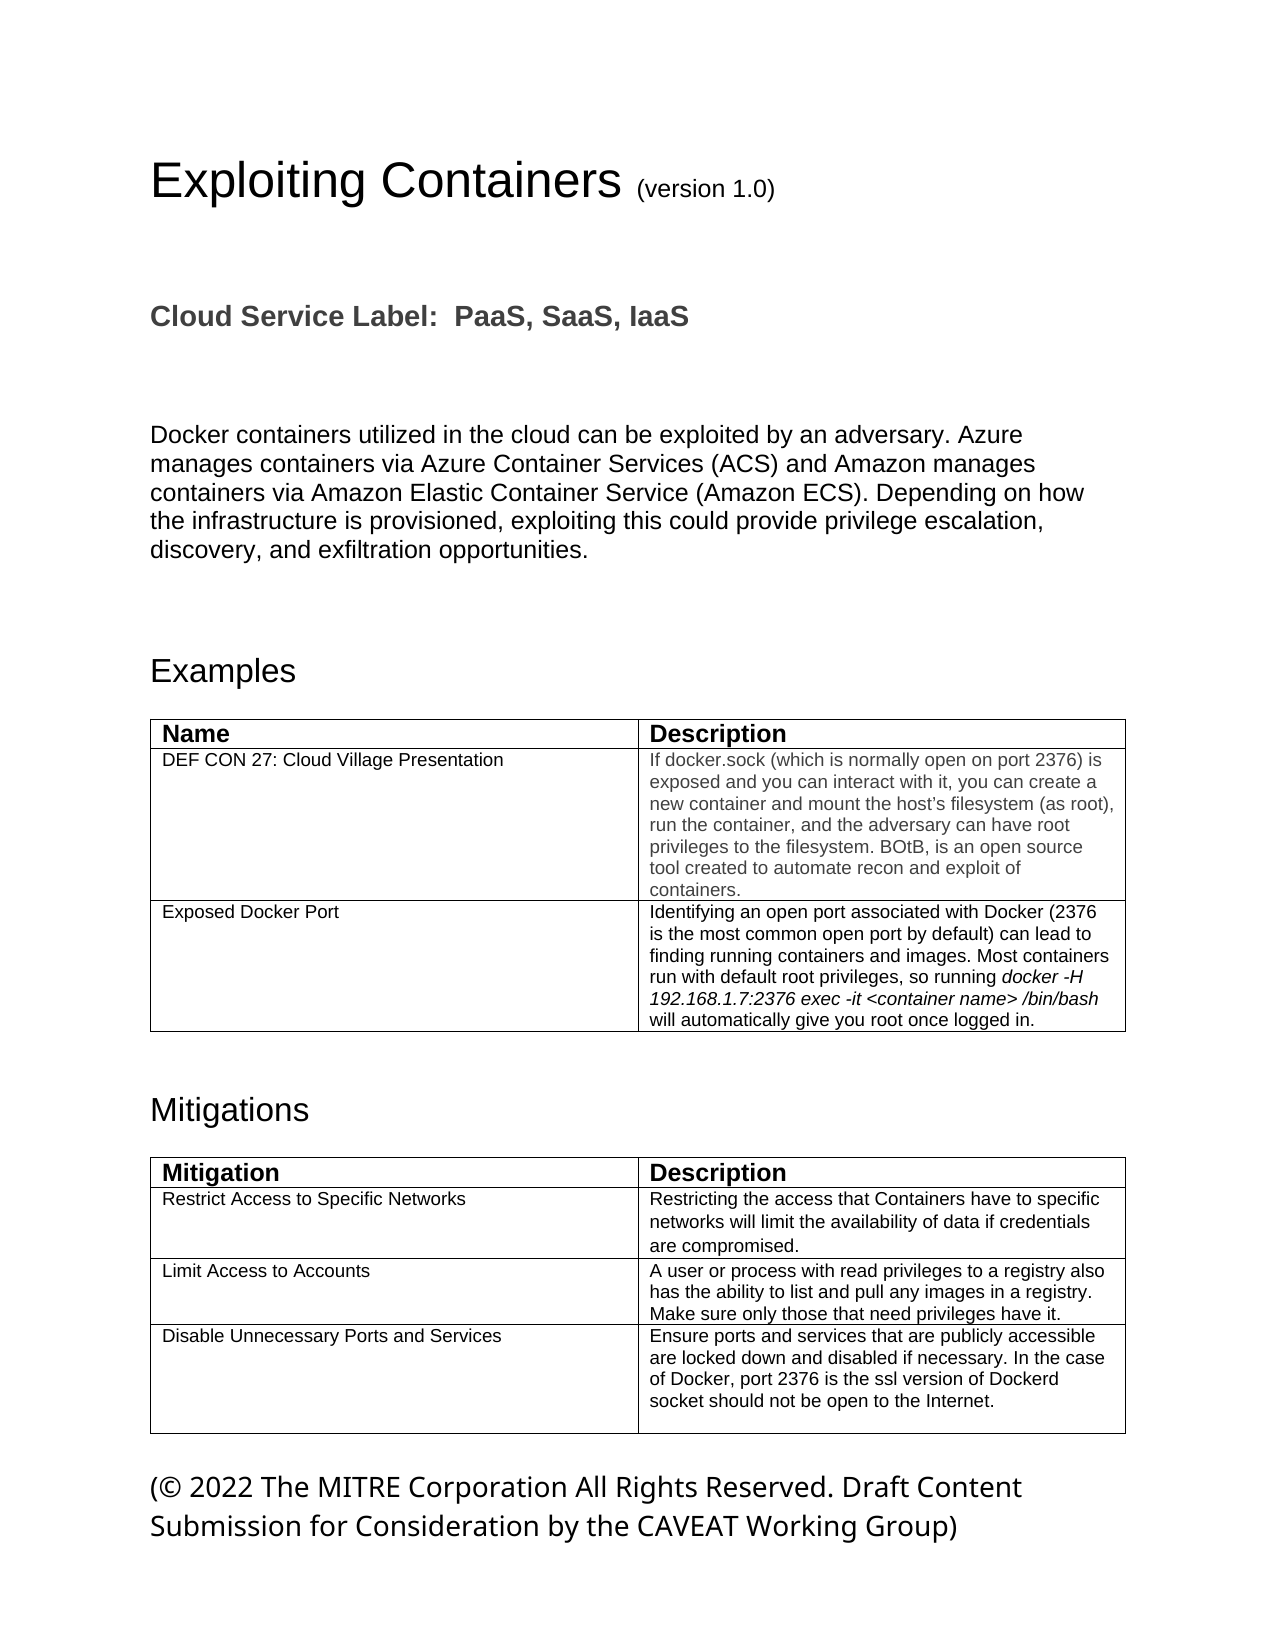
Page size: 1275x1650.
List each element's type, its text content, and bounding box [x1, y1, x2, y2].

table_cell Ensure ports and services that are publicly accessible are locked down and disabled if necessary. In the case of Docker, port 2376 is the ssl version of Dockerd socket should not be open to the Internet. [639, 1325, 1125, 1433]
table_header Description [639, 1158, 1125, 1187]
table_header Mitigation [151, 1158, 638, 1187]
text Mitigations [150, 1089, 1125, 1128]
table_header Description [639, 720, 1125, 748]
table_cell Identifying an open port associated with Docker (2376 is the most common open port by default) can lead to finding running containers and images. Most containers run with default root privileges, so running docker -H 192.168.1.7:2376 exec -it <container name> /bin/bash will automatically give you root once logged in. [639, 901, 1125, 1031]
text Docker containers utilized in the cloud can be exploited by an adversary. Azure manages containers via Azure Container Services (ACS) and Amazon manages containers via Amazon Elastic Container Service (Amazon ECS). Depending on how the infrastructure is provisioned, exploiting this could provide privilege escalation, discovery, and exfiltration opportunities. [150, 420, 1125, 564]
table_cell If docker.sock (which is normally open on port 2376) is exposed and you can interact with it, you can create a new container and mount the host’s filesystem (as root), run the container, and the adversary can have root privileges to the filesystem. BOtB, is an open source tool created to automate recon and exploit of containers. [639, 749, 1125, 900]
table_cell DEF CON 27: Cloud Village Presentation [151, 749, 638, 900]
text Examples [150, 651, 1125, 689]
table_cell A user or process with read privileges to a registry also has the ability to list and pull any images in a registry. Make sure only those that need privileges have it. [639, 1259, 1125, 1324]
table_header Name [151, 720, 638, 748]
table_cell Disable Unnecessary Ports and Services [151, 1325, 638, 1433]
text Exploiting Containers (version 1.0) [150, 150, 1125, 207]
table_cell Limit Access to Accounts [151, 1259, 638, 1324]
text Cloud Service Label: PaaS, SaaS, IaaS [150, 299, 1125, 333]
table_cell Exposed Docker Port [151, 901, 638, 1031]
table_cell Restrict Access to Specific Networks [151, 1188, 638, 1258]
table_cell Restricting the access that Containers have to specific networks will limit the availability of data if credentials are compromised. [639, 1188, 1125, 1258]
